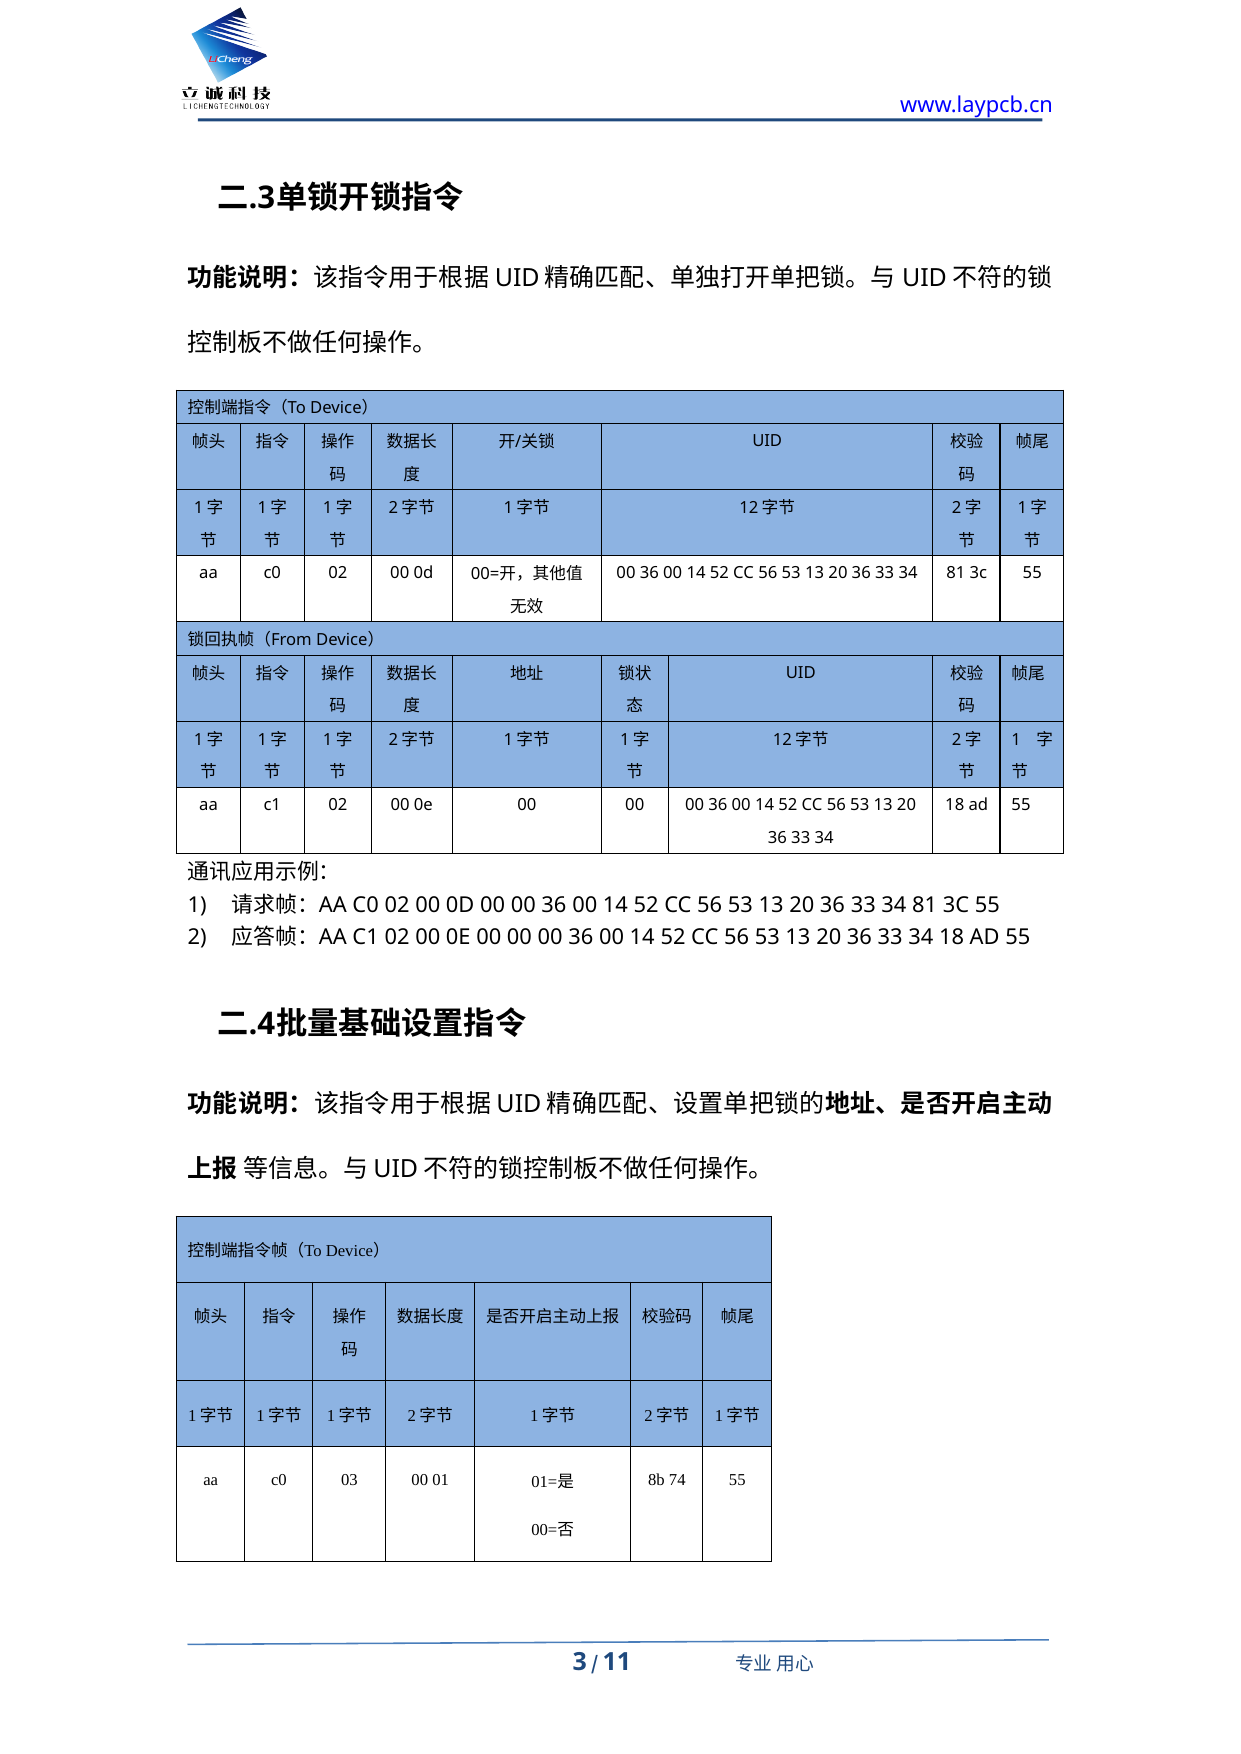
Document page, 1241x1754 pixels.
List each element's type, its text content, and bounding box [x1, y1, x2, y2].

table_cell 帧头 [177, 424, 240, 489]
table_cell 开/关锁 [453, 424, 601, 489]
subtitle 单锁开锁指令 [217, 162, 1031, 227]
table_cell 8b 74 [631, 1447, 702, 1561]
picture [181, 7, 270, 109]
subtitle 批量基础设置指令 [217, 988, 1031, 1053]
table_cell 数据长度 [372, 656, 452, 721]
table_cell 00 36 00 14 52 CC 56 53 13 20 36 33 34 [602, 556, 932, 621]
table_cell aa [177, 788, 240, 853]
table_cell 操作码 [305, 424, 371, 489]
table_cell 2字节 [933, 722, 999, 787]
table_cell 指令 [245, 1283, 312, 1380]
table_cell 指令 [241, 424, 304, 489]
table_cell 02 [305, 556, 371, 621]
table_cell 55 [1001, 556, 1063, 621]
table_cell 1字节 [177, 1381, 244, 1446]
table_cell 1字节 [241, 490, 304, 555]
table_cell 操作码 [313, 1283, 385, 1380]
table_cell UID [602, 424, 932, 489]
table_cell 1字节 [245, 1381, 312, 1446]
text 通讯应用示例： [187, 854, 1053, 886]
table_cell 是否开启主动上报 [475, 1283, 630, 1380]
table_cell 00=开，其他值无效 [453, 556, 601, 621]
table_cell 帧尾 [1001, 424, 1063, 489]
table_cell 1字节 [313, 1381, 385, 1446]
table_cell 帧尾 [1001, 656, 1063, 721]
table_cell 1字节 [453, 722, 601, 787]
table_cell 2字节 [372, 722, 452, 787]
table_cell 1字节 [453, 490, 601, 555]
table_cell 00 0e [372, 788, 452, 853]
table_cell 2字节 [372, 490, 452, 555]
table_cell 1字节 [241, 722, 304, 787]
table_cell 00 0d [372, 556, 452, 621]
table_cell c1 [241, 788, 304, 853]
table_cell 数据长度 [372, 424, 452, 489]
table_cell 2字节 [631, 1381, 702, 1446]
table_cell 55 [1001, 788, 1063, 853]
table_cell aa [177, 556, 240, 621]
table_cell 指令 [241, 656, 304, 721]
table_cell 操作码 [305, 656, 371, 721]
list 请求帧：AA C0 02 00 0D 00 00 36 00 14 52 CC 56 53 13 20 36 33 34 81 3C 55 [187, 886, 1053, 919]
table_cell 1字节 [602, 722, 668, 787]
table_cell 锁状态 [602, 656, 668, 721]
text 功能说明：该指令用于根据UID精确匹配、设置单把锁的地址、是否开启主动上报 等信息。与UID不符的锁控制板不做任何操作。 [187, 1069, 1053, 1199]
table_cell 1字节 [305, 490, 371, 555]
table_cell 校验码 [631, 1283, 702, 1380]
table_cell 帧尾 [703, 1283, 771, 1380]
table_cell 1字节 [703, 1381, 771, 1446]
table_cell 00 36 00 14 52 CC 56 53 13 20 36 33 34 [669, 788, 932, 853]
table_cell 00 [602, 788, 668, 853]
table_header 控制端指令（To Device） [177, 391, 1063, 423]
table_cell 1字节 [177, 490, 240, 555]
table_cell 1字节 [305, 722, 371, 787]
table_cell 地址 [453, 656, 601, 721]
table_cell 55 [703, 1447, 771, 1561]
table_cell 02 [305, 788, 371, 853]
text 功能说明：该指令用于根据UID精确匹配、单独打开单把锁。与UID不符的锁控制板不做任何操作。 [187, 243, 1053, 373]
table_cell c0 [245, 1447, 312, 1561]
table_cell c0 [241, 556, 304, 621]
table_cell 12字节 [602, 490, 932, 555]
table_cell aa [177, 1447, 244, 1561]
table_cell 1字节 [177, 722, 240, 787]
table_cell 00 01 [386, 1447, 474, 1561]
table_cell 1字节 [1001, 722, 1063, 787]
table_cell 校验码 [933, 656, 999, 721]
table_cell 帧头 [177, 1283, 244, 1380]
table_cell 18 ad [933, 788, 999, 853]
table_cell 1字节 [475, 1381, 630, 1446]
table_header 控制端指令帧（To Device） [177, 1217, 771, 1282]
table_cell 2字节 [386, 1381, 474, 1446]
table_cell 00 [453, 788, 601, 853]
table_cell UID [669, 656, 932, 721]
table_cell 12字节 [669, 722, 932, 787]
table_cell 锁回执帧（From Device） [177, 622, 1063, 655]
table_cell 81 3c [933, 556, 999, 621]
table_cell 03 [313, 1447, 385, 1561]
table_cell 01=是 00=否 [475, 1447, 630, 1561]
table_cell 校验码 [933, 424, 999, 489]
table_cell 帧头 [177, 656, 240, 721]
table_cell 数据长度 [386, 1283, 474, 1380]
table_cell 2字节 [933, 490, 999, 555]
table_cell 1字节 [1001, 490, 1063, 555]
list 应答帧：AA C1 02 00 0E 00 00 00 36 00 14 52 CC 56 53 13 20 36 33 34 18 AD 55 [187, 919, 1053, 951]
